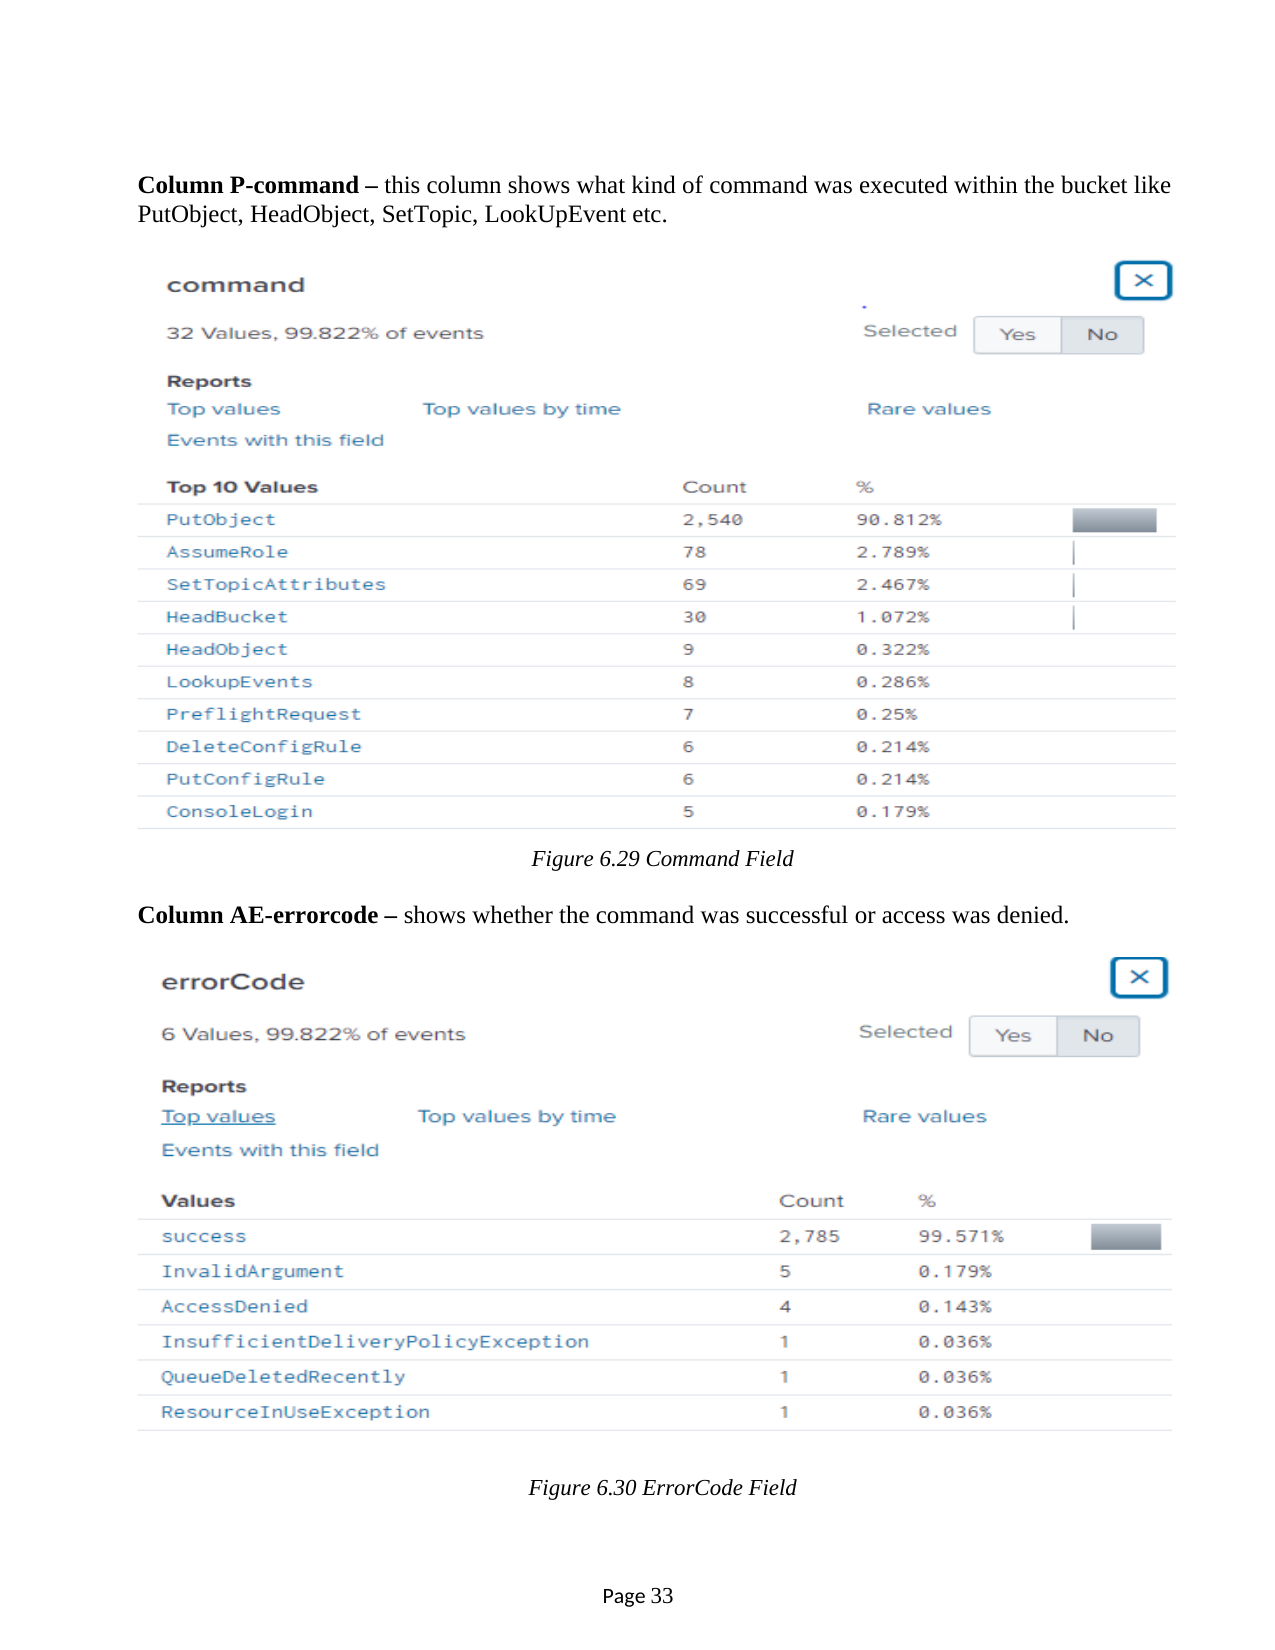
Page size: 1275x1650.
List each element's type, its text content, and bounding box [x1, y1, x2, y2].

text Column AE-errorcode – shows whether the command was successful or access was denied. [137, 900, 1187, 929]
text Column P-command – this column shows what kind of command was executed within the bucket like PutObject, HeadObject, SetTopic, LookUpEvent etc. [137, 170, 1187, 228]
text Figure 6.30 ErrorCode Field [137, 1474, 1187, 1500]
picture [137, 957, 1172, 1448]
picture [137, 256, 1178, 846]
text Figure 6.29 Command Field [137, 845, 1187, 872]
